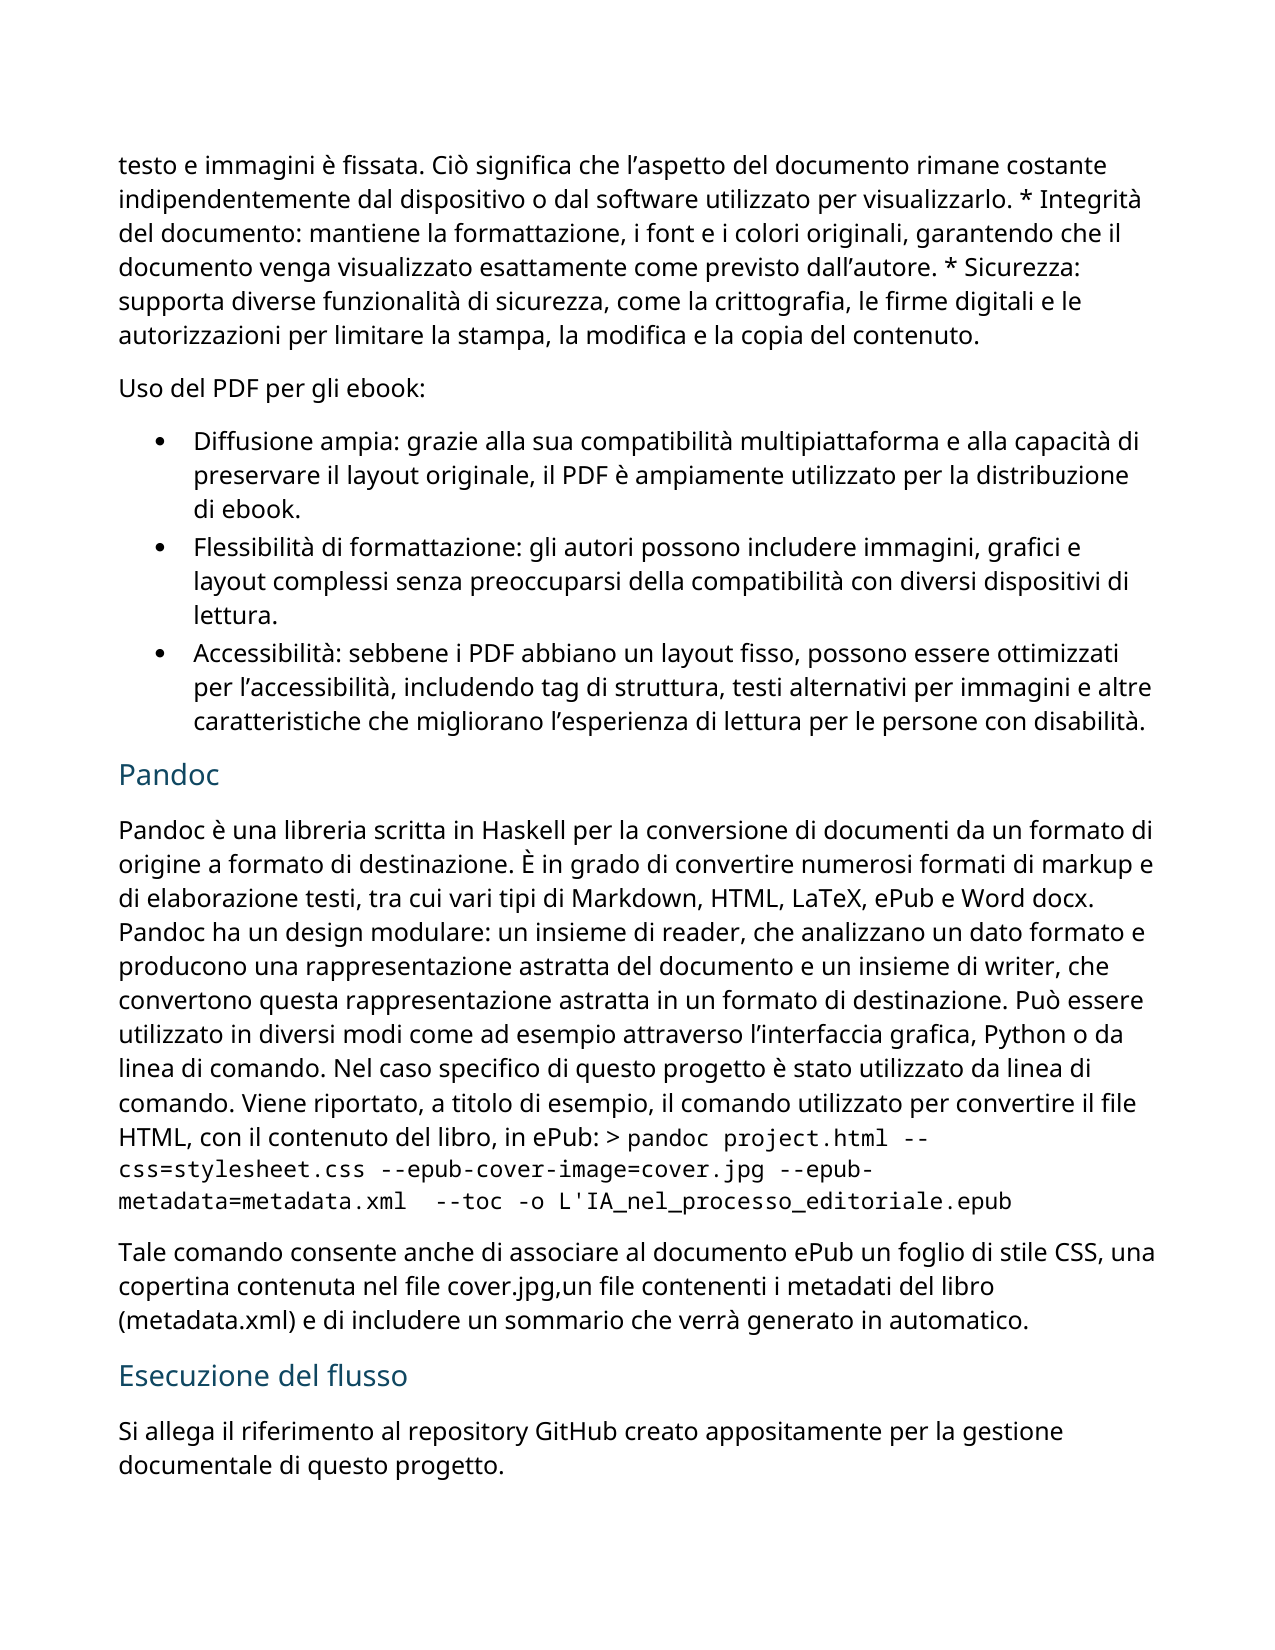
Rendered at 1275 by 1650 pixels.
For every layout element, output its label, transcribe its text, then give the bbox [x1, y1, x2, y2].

text Tale comando consente anche di associare al documento ePub un foglio di stile CSS, una copertina contenuta nel file cover.jpg,un file contenenti i metadati del libro (metadata.xml) e di includere un sommario che verrà generato in automatico. [118, 1234, 1157, 1337]
list Flessibilità di formattazione: gli autori possono includere immagini, grafici e layout complessi senza preoccuparsi della compatibilità con diversi dispositivi di lettura. [156, 529, 1157, 632]
text Si allega il riferimento al repository GitHub creato appositamente per la gestione documentale di questo progetto. [118, 1414, 1157, 1482]
text Uso del PDF per gli ebook: [118, 371, 1157, 405]
list Accessibilità: sebbene i PDF abbiano un layout fisso, possono essere ottimizzati per l’accessibilità, includendo tag di struttura, testi alternativi per immagini e altre caratteristiche che migliorano l’esperienza di lettura per le persone con disabilità. [156, 635, 1157, 738]
text Pandoc è una libreria scritta in Haskell per la conversione di documenti da un formato di origine a formato di destinazione. È in grado di convertire numerosi formati di markup e di elaborazione testi, tra cui vari tipi di Markdown, HTML, LaTeX, ePub e Word docx. Pandoc ha un design modulare: un insieme di reader, che analizzano un dato formato e producono una rappresentazione astratta del documento e un insieme di writer, che convertono questa rappresentazione astratta in un formato di destinazione. Può essere utilizzato in diversi modi come ad esempio attraverso l’interfaccia grafica, Python o da linea di comando. Nel caso specifico di questo progetto è stato utilizzato da linea di comando. Viene riportato, a titolo di esempio, il comando utilizzato per convertire il file HTML, con il contenuto del libro, in ePub: > pandoc project.html --css=stylesheet.css --epub-cover-image=cover.jpg --epub-metadata=metadata.xml --toc -o L'IA_nel_processo_editoriale.epub [118, 813, 1157, 1216]
list Diffusione ampia: grazie alla sua compatibilità multipiattaforma e alla capacità di preservare il layout originale, il PDF è ampiamente utilizzato per la distribuzione di ebook. [156, 423, 1157, 526]
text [118, 148, 1157, 352]
subtitle Esecuzione del flusso [118, 1356, 1157, 1395]
subtitle Pandoc [118, 754, 1157, 794]
